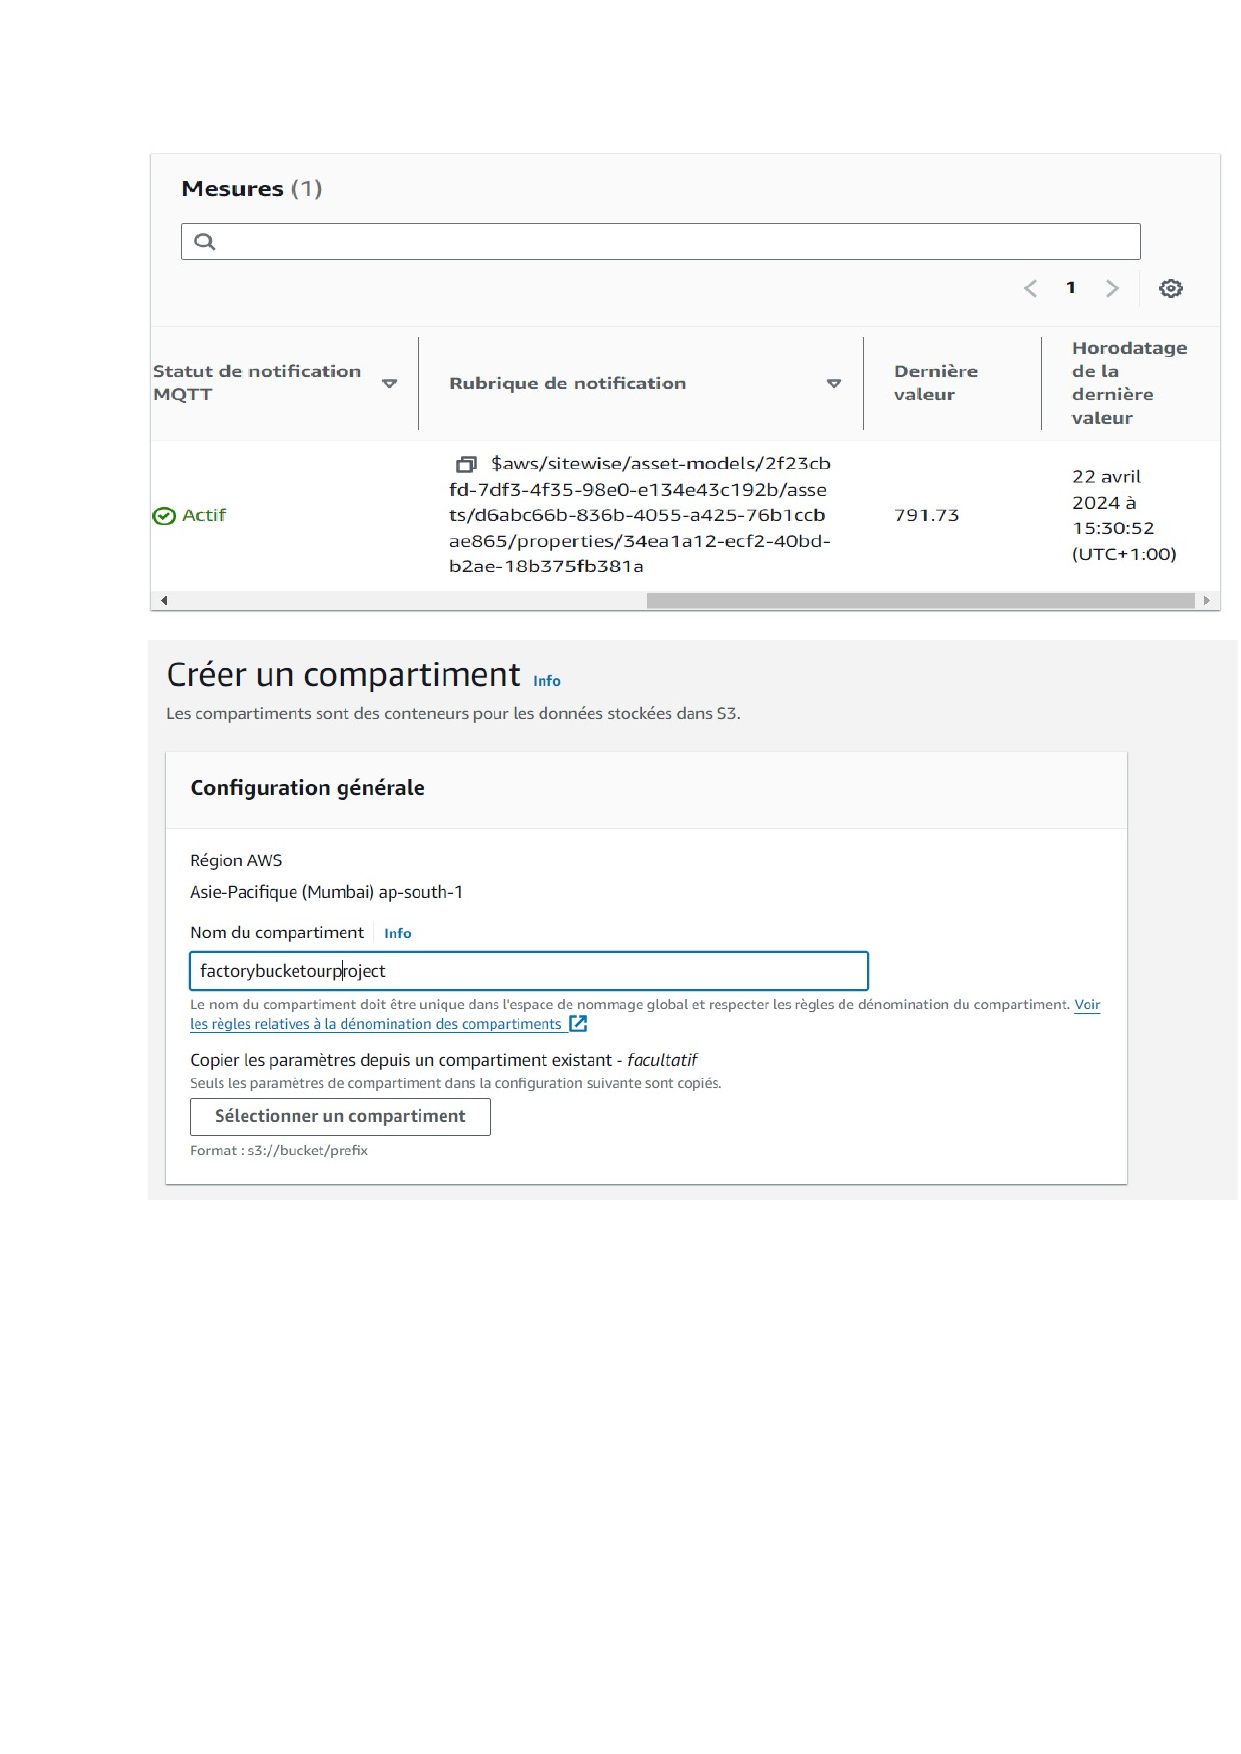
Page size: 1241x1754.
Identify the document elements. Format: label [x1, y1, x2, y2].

picture [147, 640, 1238, 1200]
picture [147, 147, 1238, 622]
